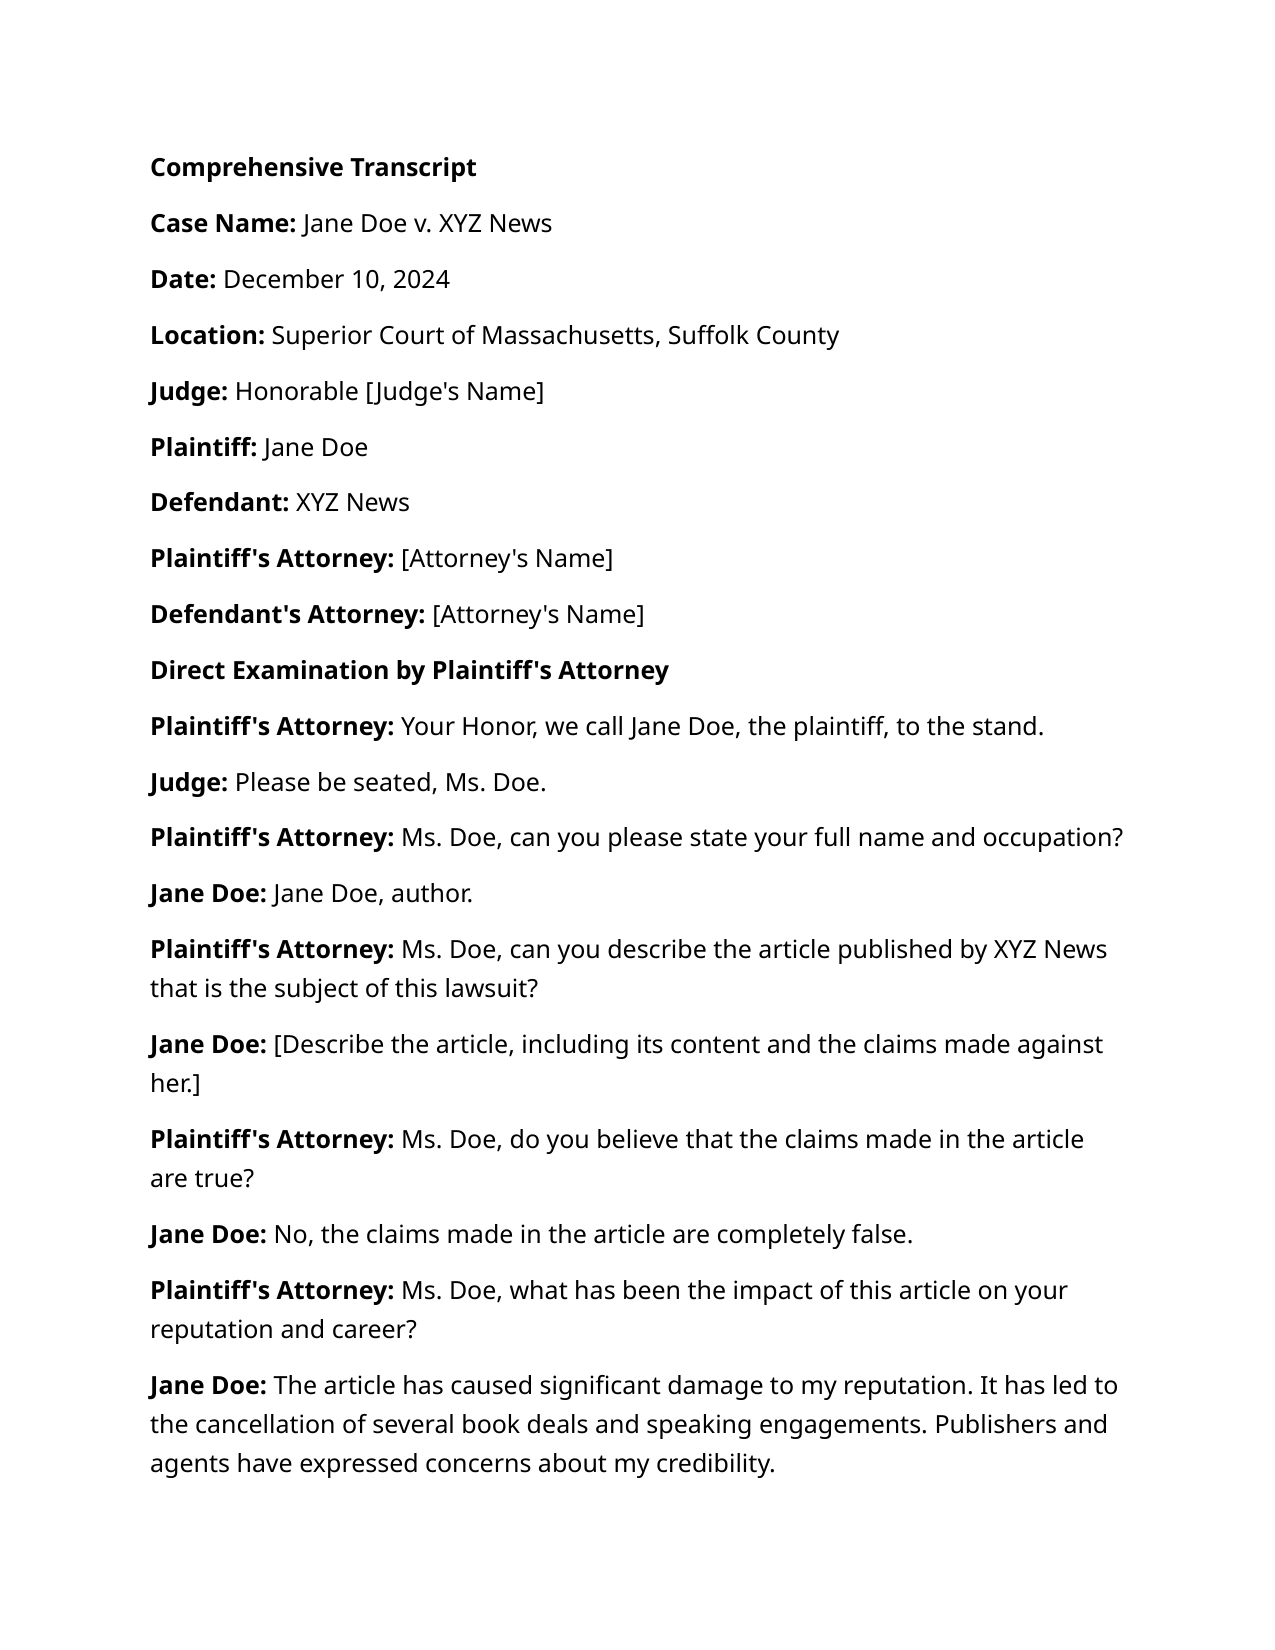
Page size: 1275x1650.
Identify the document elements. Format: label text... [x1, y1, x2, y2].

text Jane Doe: Jane Doe, author. [150, 876, 1125, 910]
text Jane Doe: No, the claims made in the article are completely false. [150, 1217, 1125, 1251]
text Comprehensive Transcript [150, 150, 1125, 184]
text Plaintiff's Attorney: Ms. Doe, can you describe the article published by XYZ News that is the subject of this lawsuit? [150, 932, 1125, 1005]
text Jane Doe: The article has caused significant damage to my reputation. It has led to the cancellation of several book deals and speaking engagements. Publishers and agents have expressed concerns about my credibility. [150, 1367, 1125, 1480]
text Plaintiff's Attorney: [Attorney's Name] [150, 541, 1125, 575]
text Plaintiff's Attorney: Ms. Doe, can you please state your full name and occupation? [150, 820, 1125, 854]
text Judge: Honorable [Judge's Name] [150, 373, 1125, 407]
text Plaintiff: Jane Doe [150, 429, 1125, 463]
text Judge: Please be seated, Ms. Doe. [150, 764, 1125, 798]
text Direct Examination by Plaintiff's Attorney [150, 652, 1125, 687]
text Defendant: XYZ News [150, 485, 1125, 519]
text Plaintiff's Attorney: Ms. Doe, what has been the impact of this article on your reputation and career? [150, 1272, 1125, 1346]
text Location: Superior Court of Massachusetts, Suffolk County [150, 317, 1125, 352]
text Date: December 10, 2024 [150, 262, 1125, 296]
text Case Name: Jane Doe v. XYZ News [150, 206, 1125, 240]
text Plaintiff's Attorney: Your Honor, we call Jane Doe, the plaintiff, to the stand. [150, 708, 1125, 742]
text Plaintiff's Attorney: Ms. Doe, do you believe that the claims made in the article are true? [150, 1122, 1125, 1195]
text Defendant's Attorney: [Attorney's Name] [150, 597, 1125, 631]
text Jane Doe: [Describe the article, including its content and the claims made against her.] [150, 1027, 1125, 1100]
